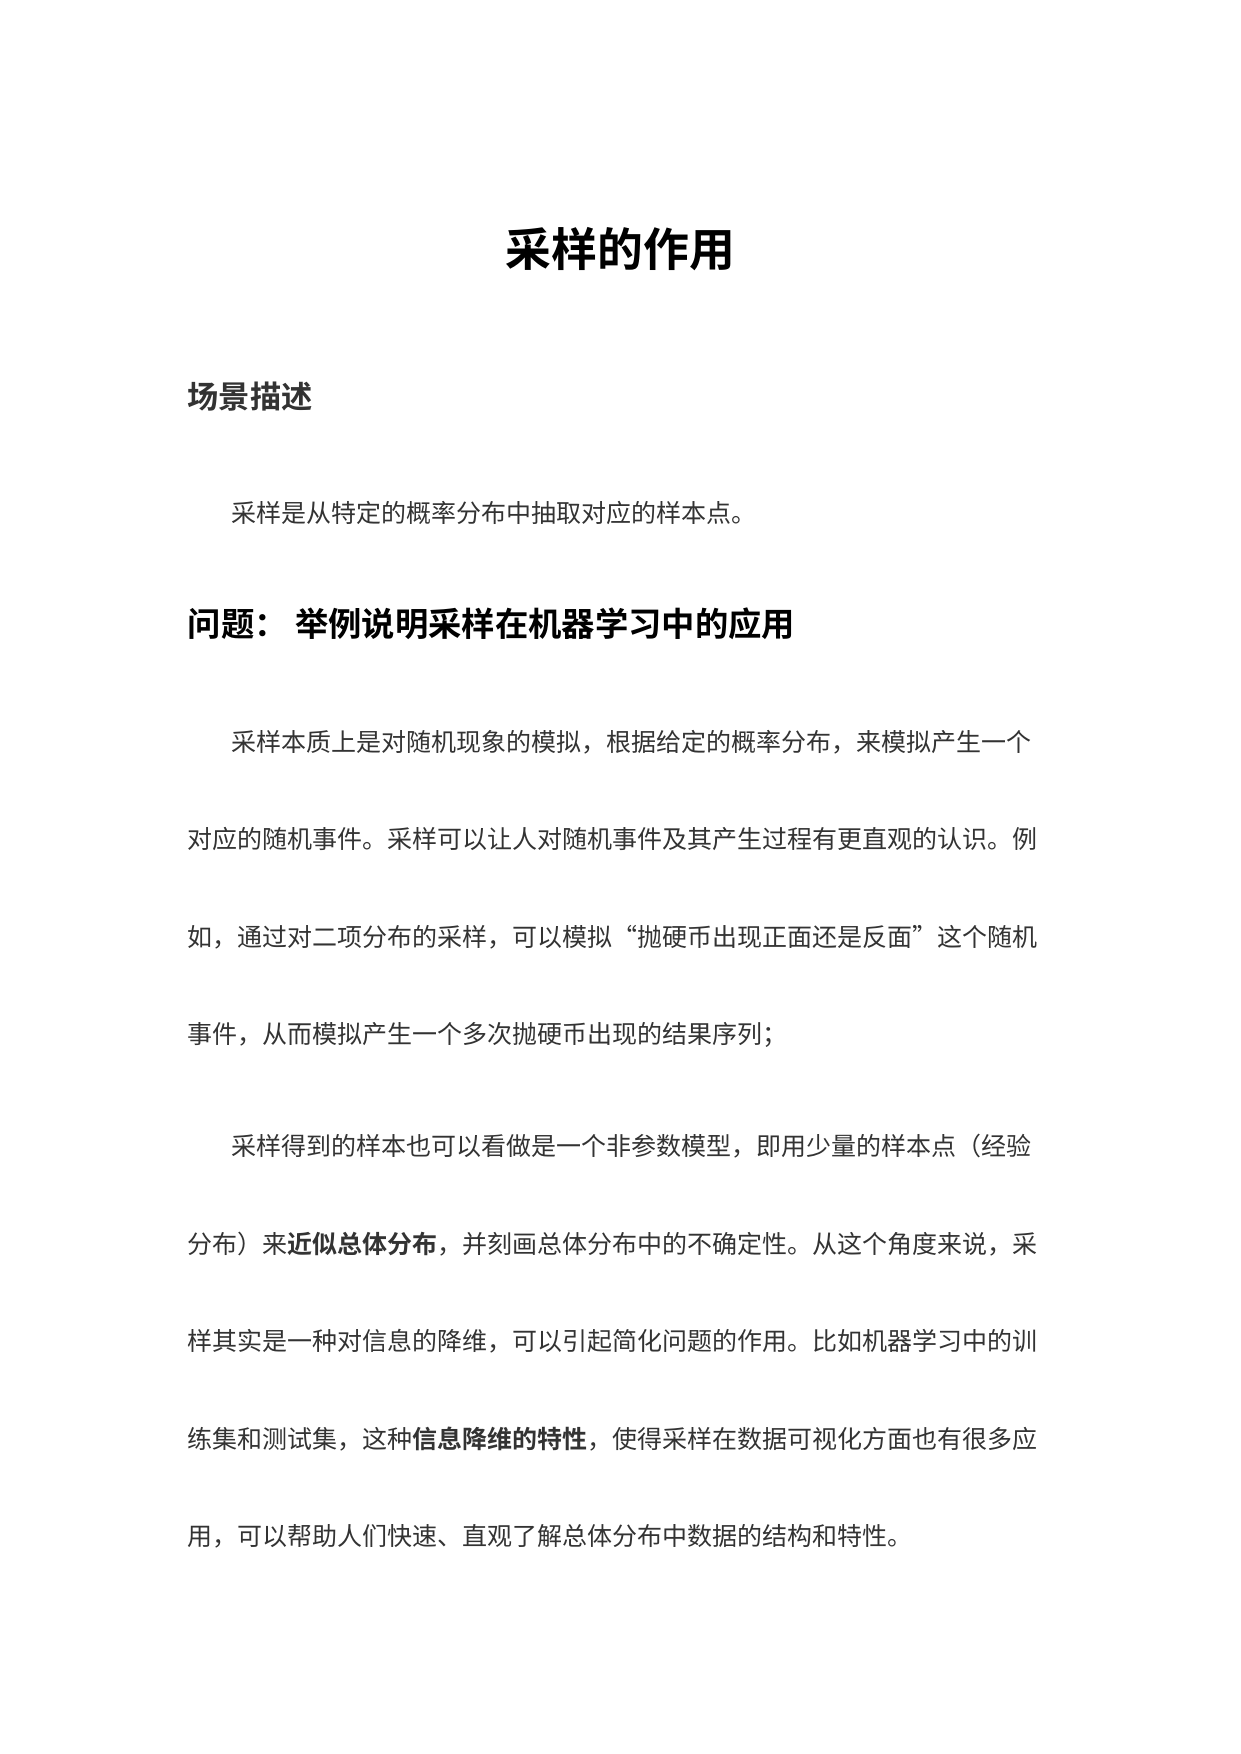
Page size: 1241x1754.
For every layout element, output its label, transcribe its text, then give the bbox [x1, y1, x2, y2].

text 采样本质上是对随机现象的模拟，根据给定的概率分布，来模拟产生一个对应的随机事件。采样可以让人对随机事件及其产生过程有更直观的认识。例如，通过对二项分布的采样，可以模拟“抛硬币出现正面还是反面”这个随机事件，从而模拟产生一个多次抛硬币出现的结果序列； [187, 708, 1053, 1065]
text 采样得到的样本也可以看做是一个非参数模型，即用少量的样本点（经验分布）来近似总体分布，并刻画总体分布中的不确定性。从这个角度来说，采样其实是一种对信息的降维，可以引起简化问题的作用。比如机器学习中的训练集和测试集，这种信息降维的特性，使得采样在数据可视化方面也有很多应用，可以帮助人们快速、直观了解总体分布中数据的结构和特性。 [187, 1112, 1053, 1567]
text 采样是从特定的概率分布中抽取对应的样本点。 [187, 479, 1053, 544]
subtitle 问题： 举例说明采样在机器学习中的应用 [187, 589, 1053, 654]
text 场景描述 [187, 362, 1053, 427]
subtitle 采样的作用 [187, 197, 1053, 295]
